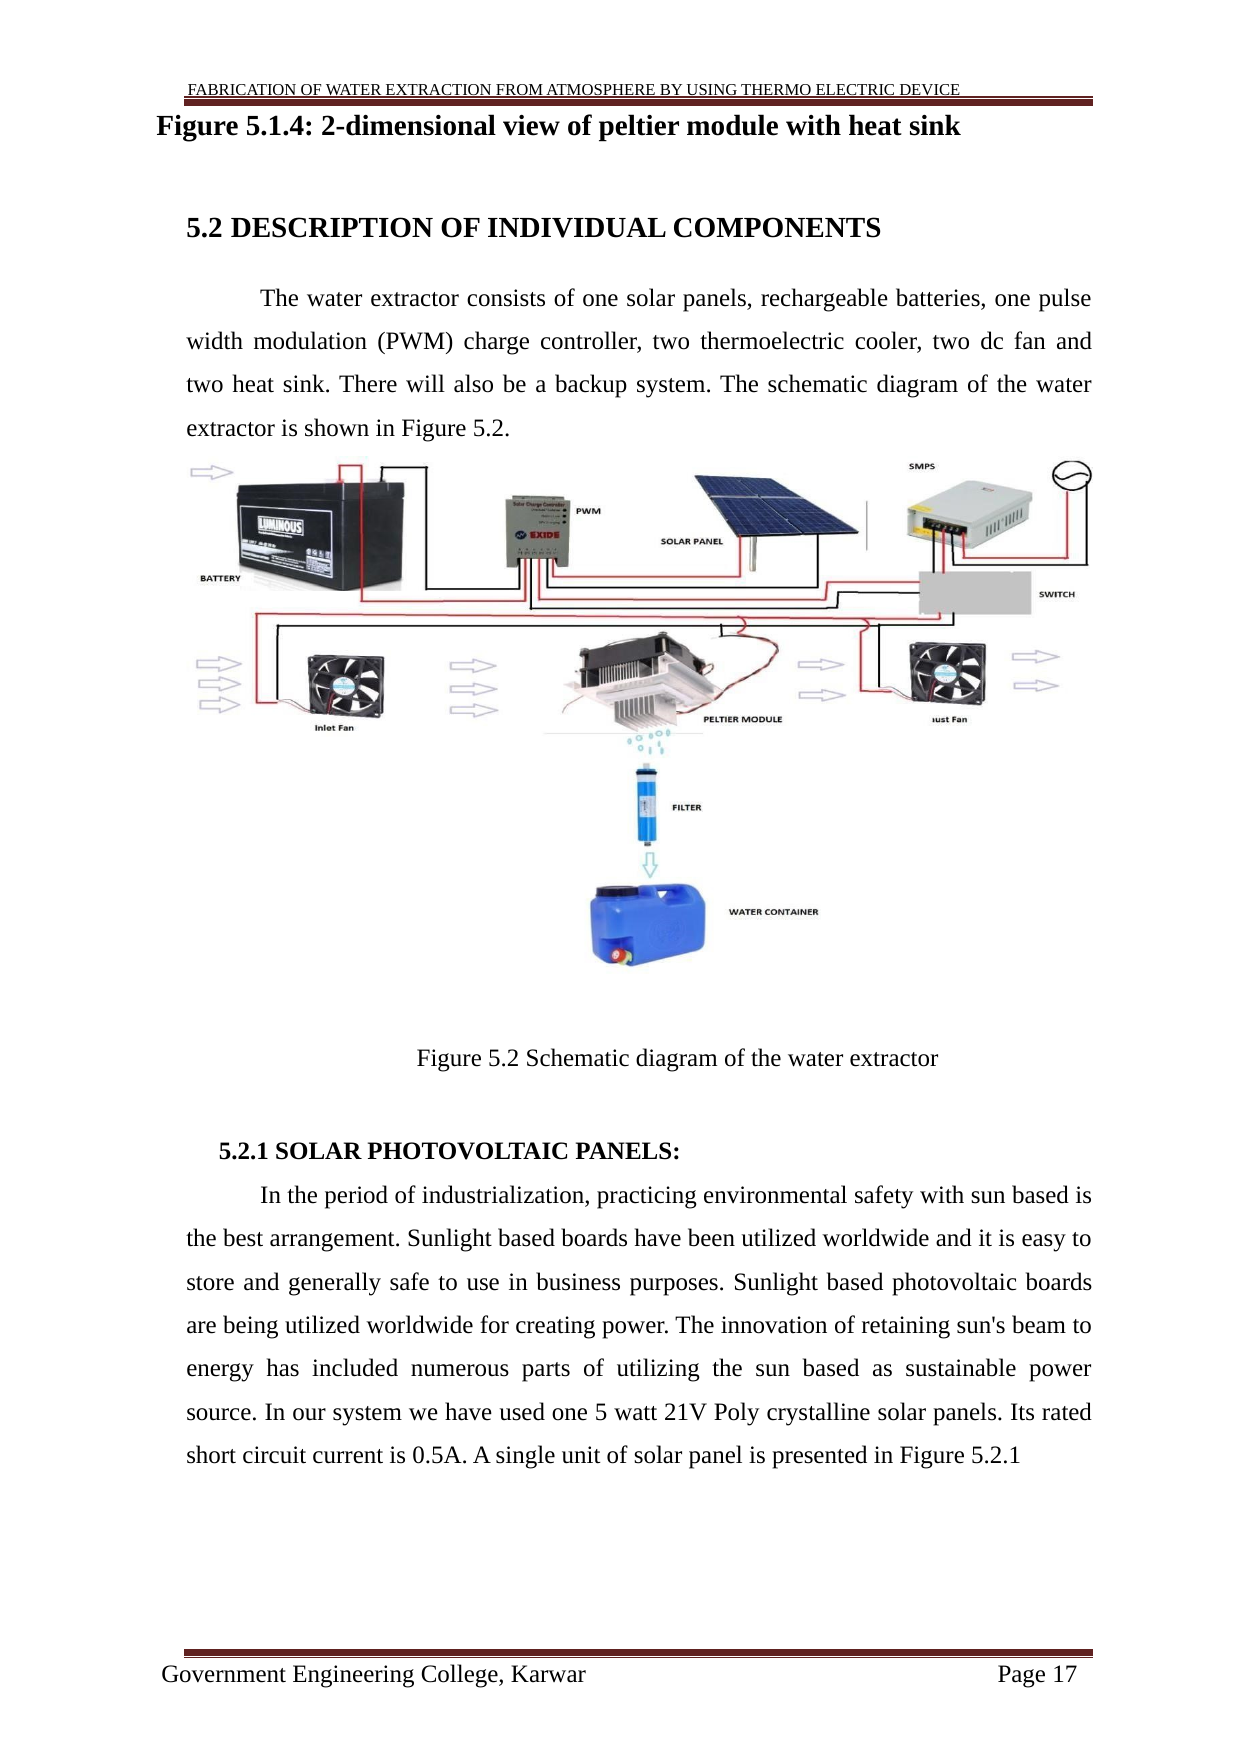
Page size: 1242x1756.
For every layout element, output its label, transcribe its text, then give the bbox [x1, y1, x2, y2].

text In the period of industrialization, practicing environmental safety with sun based is the best arrangement. Sunlight based boards have been utilized worldwide and it is easy to store and generally safe to use in business purposes. Sunlight based photovoltaic boards are being utilized worldwide for creating power. The innovation of retaining sun's beam to energy has included numerous parts of utilizing the sun based as sustainable power source. In our system we have used one 5 watt 21V Poly crystalline solar panels. Its rated short circuit current is 0.5A. A single unit of solar panel is presented in Figure 5.2.1 [186, 1180, 1093, 1469]
text Figure 5.1.4: 2-dimensional view of peltier module with heat sink [156, 104, 1082, 142]
subtitle 5.2 DESCRIPTION OF INDIVIDUAL COMPONENTS [186, 210, 1109, 244]
picture [186, 456, 1094, 974]
text Figure 5.2 Schematic diagram of the water extractor [416, 1043, 1093, 1071]
text 5.2.1 SOLAR PHOTOVOLTAIC PANELS: [219, 1136, 1114, 1165]
text The water extractor consists of one solar panels, rechargeable batteries, one pulse width modulation (PWM) charge controller, two thermoelectric cooler, two dc fan and two heat sink. There will also be a backup system. The schematic diagram of the water extractor is shown in Figure 5.2. [186, 283, 1093, 442]
